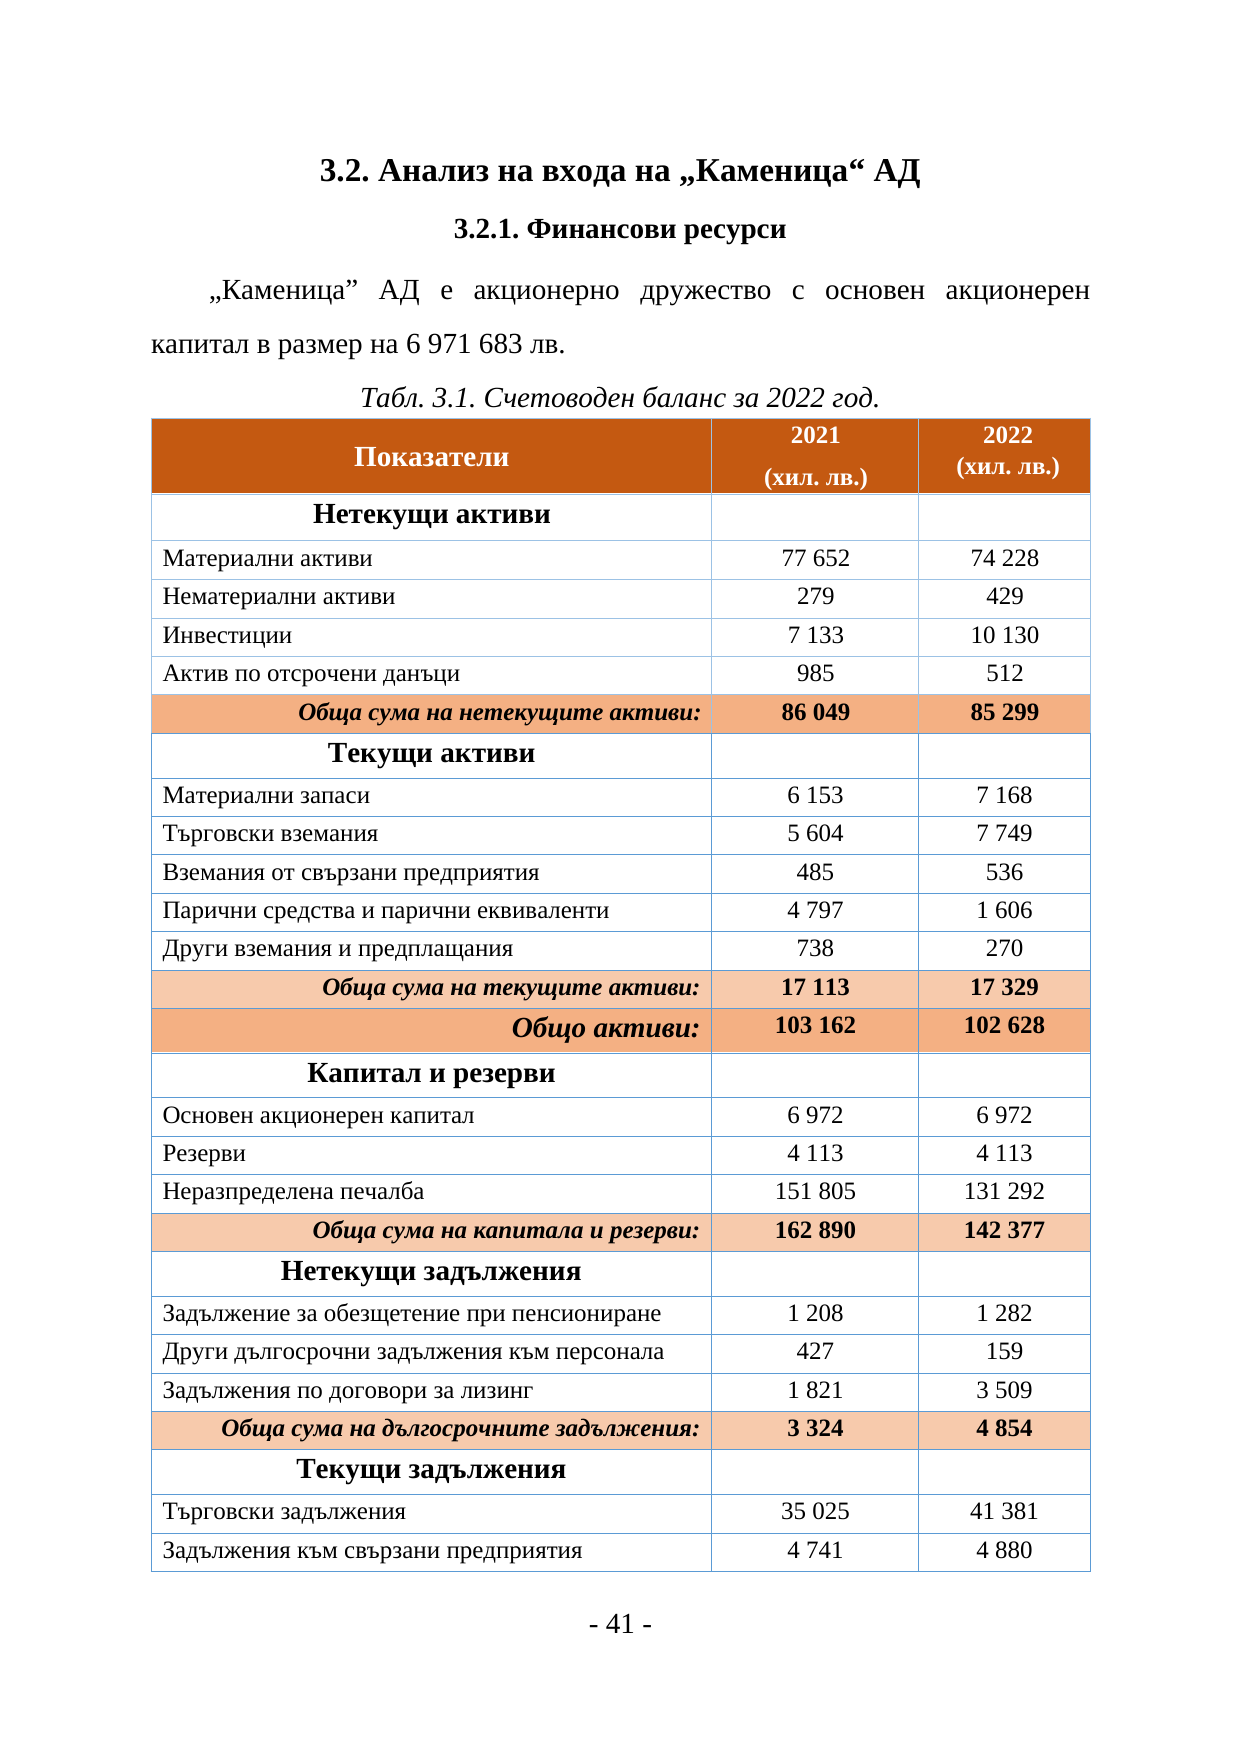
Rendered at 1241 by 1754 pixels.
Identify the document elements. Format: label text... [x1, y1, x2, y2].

table_cell 41 381 [919, 1495, 1090, 1532]
subtitle 3.2. Анализ на входа на „Каменица“ АД [157, 150, 1083, 188]
table_cell 536 [919, 855, 1090, 893]
table_cell 5 604 [712, 817, 918, 854]
table_header Показатели [152, 419, 711, 493]
text Табл. 3.1. Счетоводен баланс за 2022 год. [150, 380, 1090, 414]
table_cell 35 025 [712, 1495, 918, 1532]
table_cell 1 208 [712, 1297, 918, 1334]
table_cell Търговски задължения [152, 1495, 711, 1532]
table_cell Неразпределена печалба [152, 1175, 711, 1213]
subtitle 3.2.1. Финансови ресурси [150, 211, 1090, 245]
table_cell Текущи активи [152, 734, 711, 777]
table_cell [919, 1252, 1090, 1296]
table_cell 3 509 [919, 1374, 1090, 1411]
table_cell Основен акционерен капитал [152, 1098, 711, 1136]
table_cell Обща сума на нетекущите активи: [152, 695, 711, 733]
table_cell 77 652 [712, 541, 918, 579]
table_cell 74 228 [919, 541, 1090, 579]
table_cell 86 049 [712, 695, 918, 733]
table_cell [919, 495, 1090, 540]
table_cell 429 [919, 580, 1090, 617]
table_cell 17 113 [712, 971, 918, 1008]
table_cell 3 324 [712, 1412, 918, 1449]
table_cell Задължение за обезщетение при пенсиониране [152, 1297, 711, 1334]
table_cell 1 282 [919, 1297, 1090, 1334]
table_cell Парични средства и парични еквиваленти [152, 894, 711, 931]
table_cell Обща сума на текущите активи: [152, 971, 711, 1008]
table_cell 7 749 [919, 817, 1090, 854]
table_cell 4 113 [919, 1137, 1090, 1174]
table_cell 10 130 [919, 619, 1090, 656]
table_cell 7 168 [919, 779, 1090, 816]
table_cell [712, 734, 918, 777]
table_cell 4 741 [712, 1534, 918, 1571]
table_cell 4 797 [712, 894, 918, 931]
table_cell 159 [919, 1335, 1090, 1372]
table_cell 151 805 [712, 1175, 918, 1213]
table_cell Търговски вземания [152, 817, 711, 854]
table_cell 279 [712, 580, 918, 617]
table_cell Текущи задължения [152, 1450, 711, 1494]
table_cell 85 299 [919, 695, 1090, 733]
table_cell 4 880 [919, 1534, 1090, 1571]
table_cell 1 606 [919, 894, 1090, 931]
table_cell Нетекущи задължения [152, 1252, 711, 1296]
table_cell 512 [919, 657, 1090, 694]
table_cell 7 133 [712, 619, 918, 656]
table_cell Обща сума на дългосрочните задължения: [152, 1412, 711, 1449]
table_cell 485 [712, 855, 918, 893]
table_cell [919, 1054, 1090, 1097]
table_cell 738 [712, 932, 918, 970]
table_cell 142 377 [919, 1214, 1090, 1251]
table_cell Инвестиции [152, 619, 711, 656]
table_cell [919, 1450, 1090, 1494]
table_cell 6 972 [712, 1098, 918, 1136]
table_cell [919, 734, 1090, 777]
table_header 2022 (хил. лв.) [919, 419, 1090, 493]
table_cell Други вземания и предплащания [152, 932, 711, 970]
table_cell Капитал и резерви [152, 1054, 711, 1097]
table_cell Задължения към свързани предприятия [152, 1534, 711, 1571]
table_cell Материални активи [152, 541, 711, 579]
table_cell Обща сума на капитала и резерви: [152, 1214, 711, 1251]
table_cell 270 [919, 932, 1090, 970]
table_cell 103 162 [712, 1009, 918, 1052]
table_cell Други дългосрочни задължения към персонала [152, 1335, 711, 1372]
table_cell 162 890 [712, 1214, 918, 1251]
table_cell 427 [712, 1335, 918, 1372]
table_cell 102 628 [919, 1009, 1090, 1052]
table_header 2021 (хил. лв.) [712, 419, 918, 493]
table_cell Резерви [152, 1137, 711, 1174]
table_cell [712, 1450, 918, 1494]
table_cell Актив по отсрочени данъци [152, 657, 711, 694]
table_cell 4 113 [712, 1137, 918, 1174]
table_cell 4 854 [919, 1412, 1090, 1449]
table_cell 985 [712, 657, 918, 694]
table_cell 6 153 [712, 779, 918, 816]
table_cell [712, 1054, 918, 1097]
table_cell Нематериални активи [152, 580, 711, 617]
table_cell Материални запаси [152, 779, 711, 816]
table_cell 6 972 [919, 1098, 1090, 1136]
table_cell 17 329 [919, 971, 1090, 1008]
table_cell 1 821 [712, 1374, 918, 1411]
table_cell [712, 495, 918, 540]
table_cell Общо активи: [152, 1009, 711, 1052]
table_cell Вземания от свързани предприятия [152, 855, 711, 893]
table_cell 131 292 [919, 1175, 1090, 1213]
table_cell Нетекущи активи [152, 495, 711, 540]
text „Каменица” АД е акционерно дружество с основен акционерен капитал в размер на 6 971 683 лв. [151, 272, 1091, 359]
table_cell Задължения по договори за лизинг [152, 1374, 711, 1411]
table_cell [712, 1252, 918, 1296]
